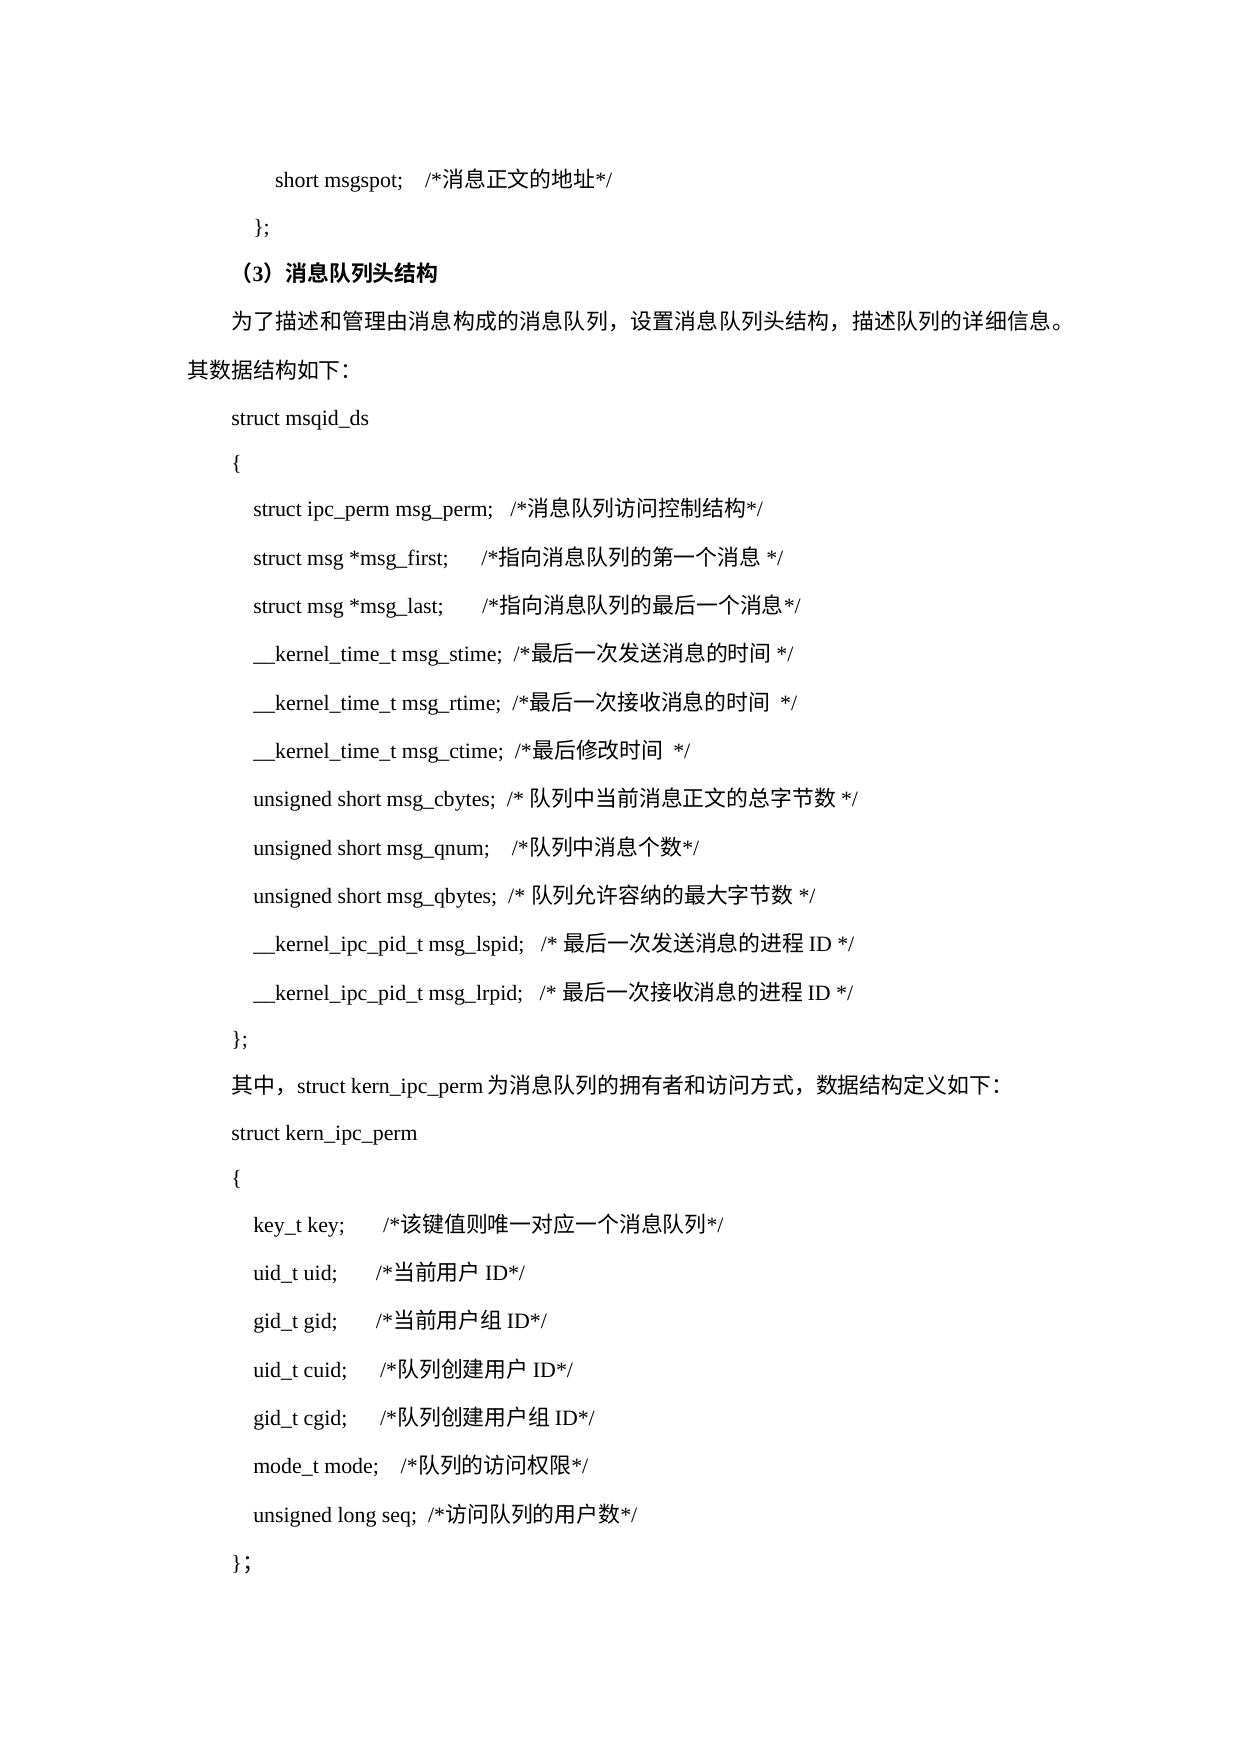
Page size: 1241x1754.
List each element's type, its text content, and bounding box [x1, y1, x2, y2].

text 其中，struct kern_ipc_perm为消息队列的拥有者和访问方式，数据结构定义如下： [187, 1068, 1053, 1100]
text }; [187, 1023, 1053, 1055]
text unsigned short msg_qbytes; /* 队列允许容纳的最大字节数 */ [187, 878, 1053, 910]
text __kernel_ipc_pid_t msg_lspid; /* 最后一次发送消息的进程ID */ [187, 926, 1053, 958]
text struct ipc_perm msg_perm; /*消息队列访问控制结构*/ [187, 491, 1053, 523]
text __kernel_time_t msg_stime; /*最后一次发送消息的时间 */ [187, 636, 1053, 668]
text struct kern_ipc_perm [187, 1116, 1053, 1149]
text 为了描述和管理由消息构成的消息队列，设置消息队列头结构，描述队列的详细信息。其数据结构如下： [187, 304, 1053, 385]
text unsigned short msg_qnum; /*队列中消息个数*/ [187, 829, 1053, 862]
text unsigned long seq; /*访问队列的用户数*/ [187, 1496, 1053, 1529]
text mode_t mode; /*队列的访问权限*/ [187, 1448, 1053, 1481]
text uid_t uid; /*当前用户ID*/ [187, 1255, 1053, 1287]
text uid_t cuid; /*队列创建用户ID*/ [187, 1351, 1053, 1384]
text __kernel_time_t msg_rtime; /*最后一次接收消息的时间 */ [187, 684, 1053, 717]
text gid_t gid; /*当前用户组ID*/ [187, 1303, 1053, 1336]
text struct msg *msg_last; /*指向消息队列的最后一个消息*/ [187, 588, 1053, 620]
text unsigned short msg_cbytes; /* 队列中当前消息正文的总字节数 */ [187, 781, 1053, 813]
text { [187, 446, 1053, 478]
text __kernel_time_t msg_ctime; /*最后修改时间 */ [187, 733, 1053, 765]
text short msgspot; /*消息正文的地址*/ [187, 162, 1053, 194]
text key_t key; /*该键值则唯一对应一个消息队列*/ [187, 1206, 1053, 1239]
text gid_t cgid; /*队列创建用户组ID*/ [187, 1400, 1053, 1432]
text struct msg *msg_first; /*指向消息队列的第一个消息 */ [187, 539, 1053, 572]
text struct msqid_ds [187, 401, 1053, 433]
subtitle （3）消息队列头结构 [187, 255, 1053, 288]
text }; [187, 210, 1053, 243]
text { [187, 1161, 1053, 1194]
text }； [187, 1545, 1053, 1577]
text __kernel_ipc_pid_t msg_lrpid; /* 最后一次接收消息的进程ID */ [187, 974, 1053, 1007]
